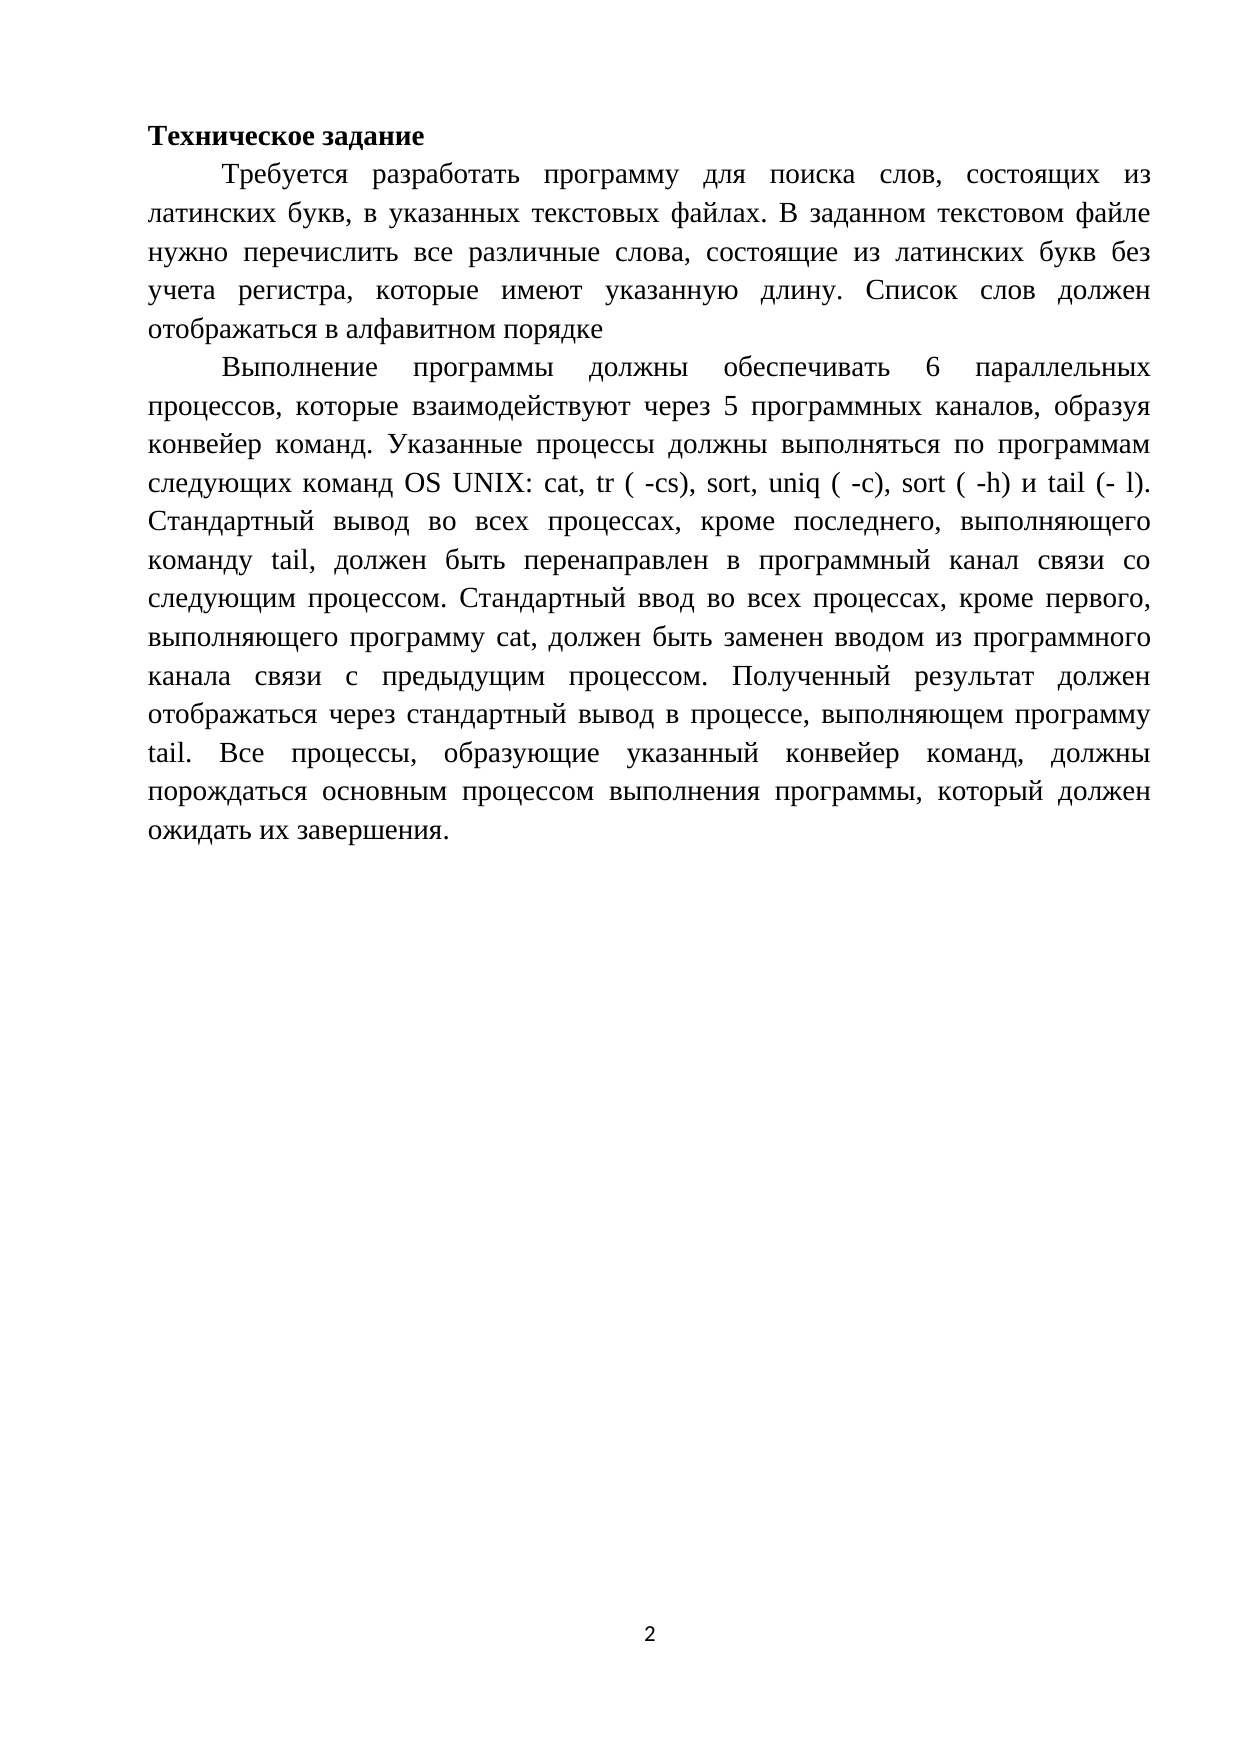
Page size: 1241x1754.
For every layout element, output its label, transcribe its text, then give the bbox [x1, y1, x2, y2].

text Выполнение программы должны обеспечивать 6 параллельных процессов, которые взаимодействуют через 5 программных каналов, образуя конвейер команд. Указанные процессы должны выполняться по программам следующих команд OS UNIX: cat, tr ( -cs), sort, uniq ( -c), sort ( -h) и tail (- l). Стандартный вывод во всех процессах, кроме последнего, выполняющего команду tail, должен быть перенаправлен в программный канал связи со следующим процессом. Стандартный ввод во всех процессах, кроме первого, выполняющего программу cat, должен быть заменен вводом из программного канала связи с предыдущим процессом. Полученный результат должен отображаться через стандартный вывод в процессе, выполняющем программу tail. Все процессы, образующие указанный конвейер команд, должны порождаться основным процессом выполнения программы, который должен ожидать их завершения. [148, 349, 1152, 845]
text Техническое задание [148, 118, 1152, 152]
text Требуется разработать программу для поиска слов, состоящих из латинских букв, в указанных текстовых файлах. В заданном текстовом файле нужно перечислить все различные слова, состоящие из латинских букв без учета регистра, которые имеют указанную длину. Список слов должен отображаться в алфавитном порядке [148, 157, 1152, 344]
